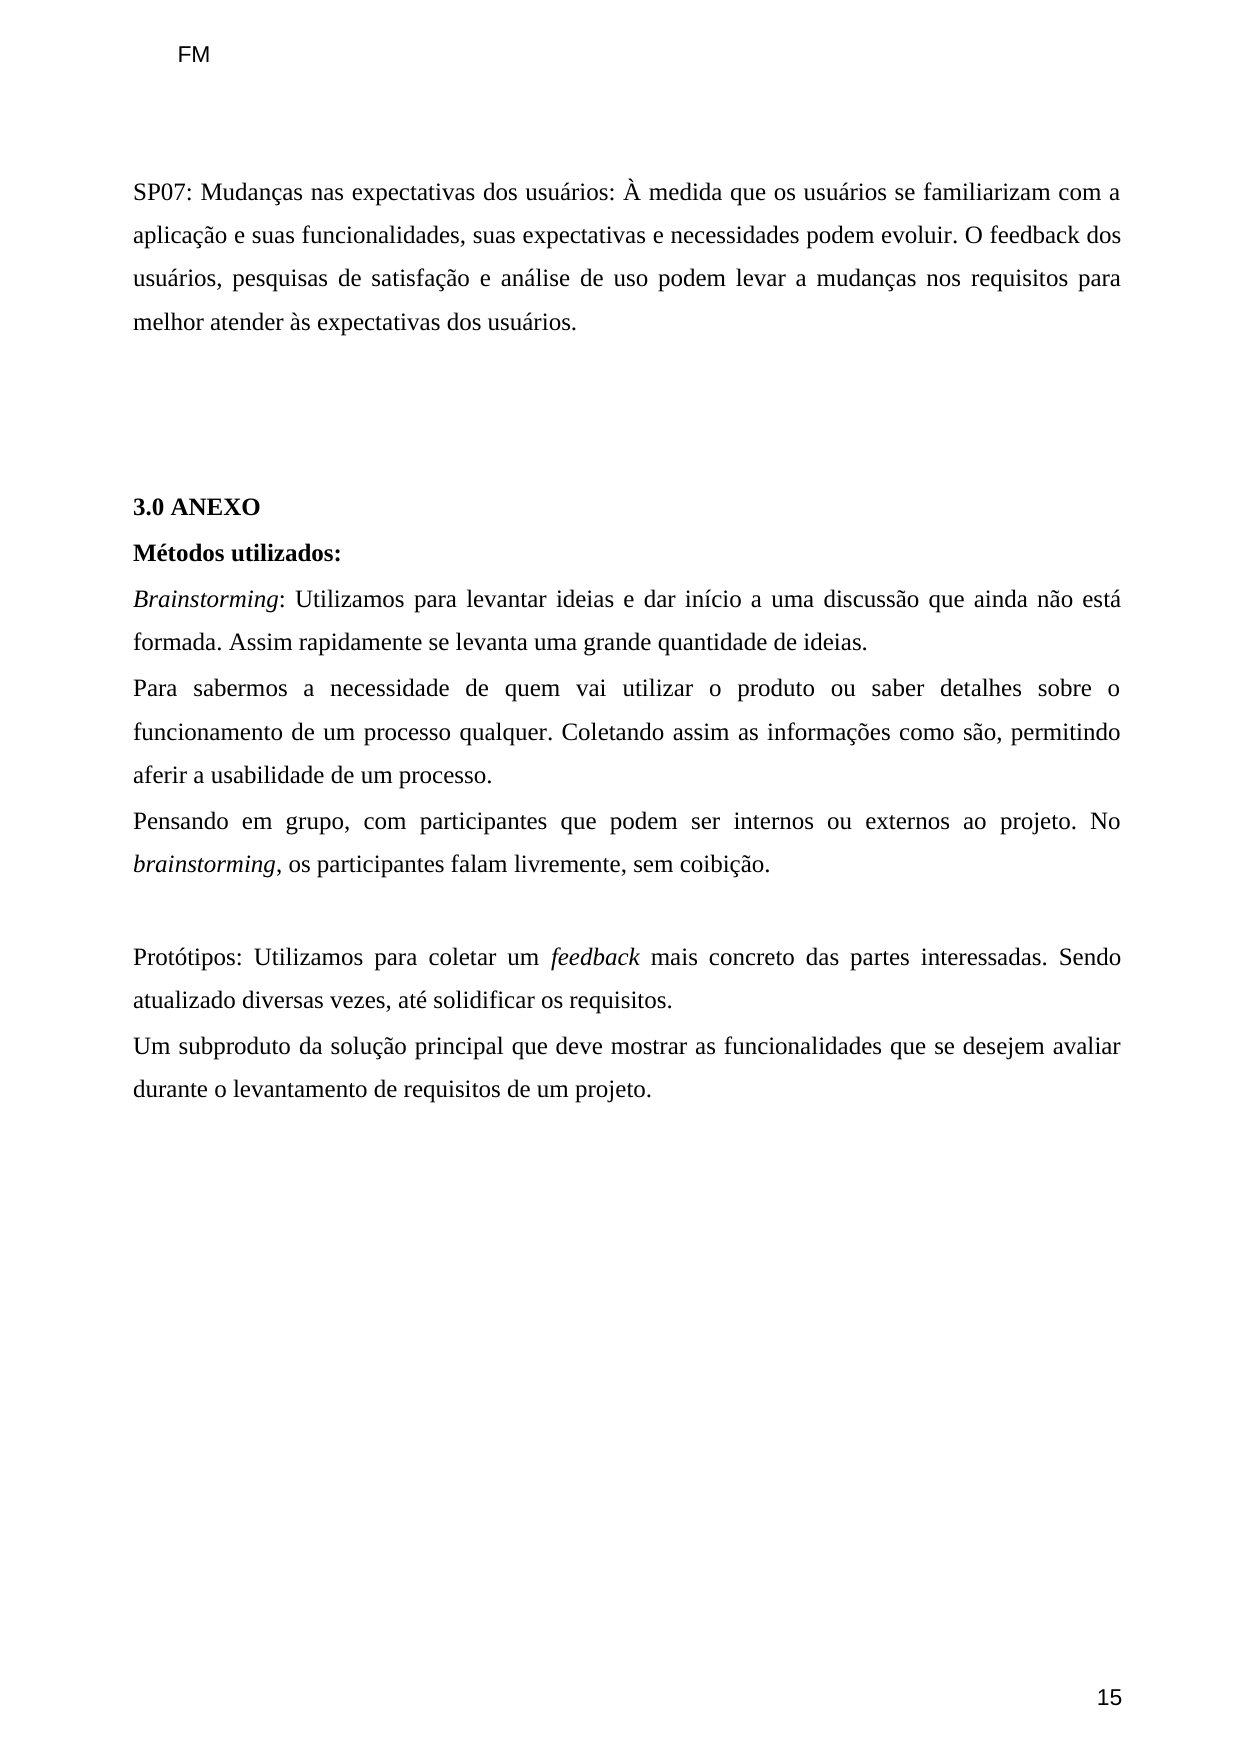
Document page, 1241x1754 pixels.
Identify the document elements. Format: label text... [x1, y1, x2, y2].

text Métodos utilizados: [133, 538, 1122, 567]
text Protótipos: Utilizamos para coletar um feedback mais concreto das partes interessadas. Sendo atualizado diversas vezes, até solidificar os requisitos. [133, 942, 1122, 1013]
text SP07: Mudanças nas expectativas dos usuários: À medida que os usuários se familiarizam com a aplicação e suas funcionalidades, suas expectativas e necessidades podem evoluir. O feedback dos usuários, pesquisas de satisfação e análise de uso podem levar a mudanças nos requisitos para melhor atender às expectativas dos usuários. [133, 177, 1122, 335]
text Um subproduto da solução principal que deve mostrar as funcionalidades que se desejem avaliar durante o levantamento de requisitos de um projeto. [133, 1031, 1122, 1103]
text Pensando em grupo, com participantes que podem ser internos ou externos ao projeto. No brainstorming, os participantes falam livremente, sem coibição. [133, 806, 1122, 878]
text 3.0 ANEXO [133, 492, 1122, 520]
text Para sabermos a necessidade de quem vai utilizar o produto ou saber detalhes sobre o funcionamento de um processo qualquer. Coletando assim as informações como são, permitindo aferir a usabilidade de um processo. [133, 673, 1122, 788]
text Brainstorming: Utilizamos para levantar ideias e dar início a uma discussão que ainda não está formada. Assim rapidamente se levanta uma grande quantidade de ideias. [133, 584, 1122, 656]
